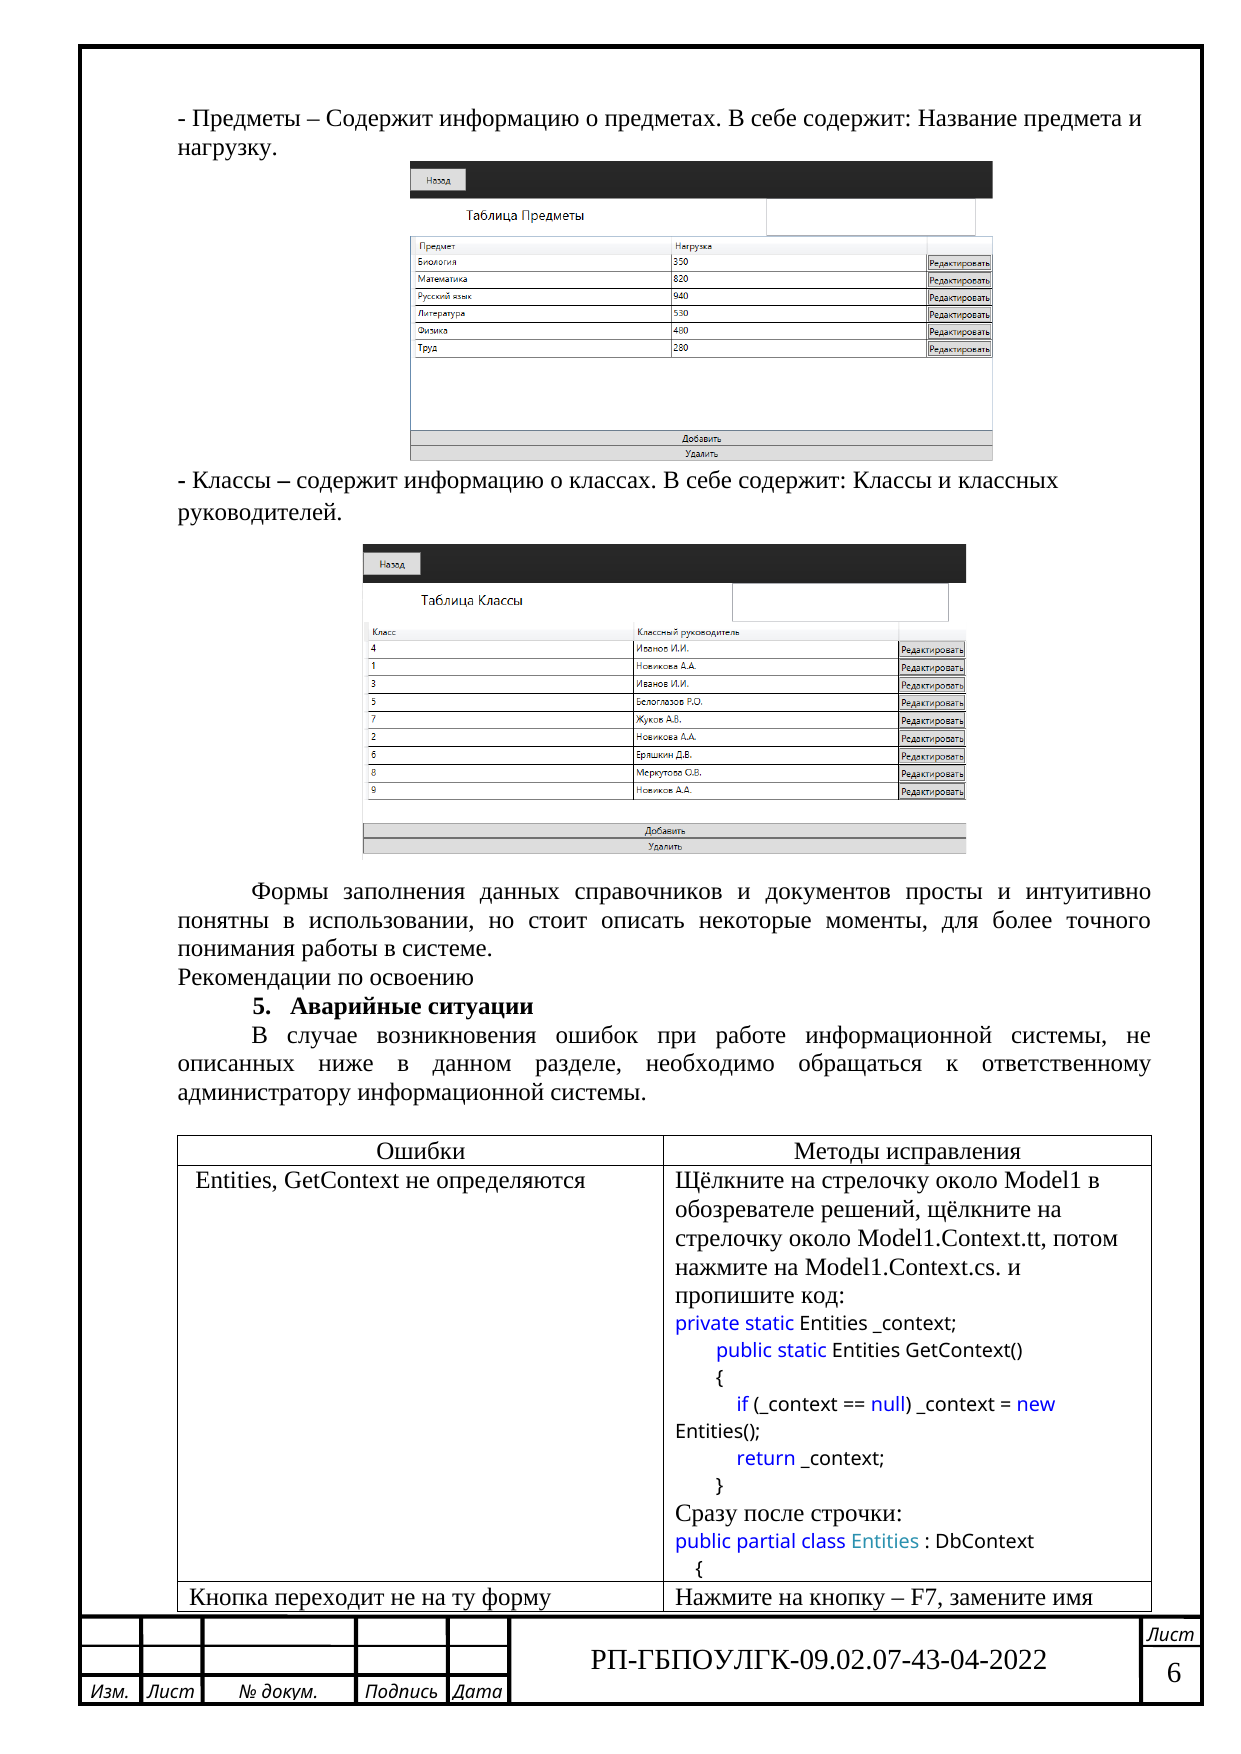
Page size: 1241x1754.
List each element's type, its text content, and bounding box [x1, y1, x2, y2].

picture [410, 161, 993, 466]
table_cell Щёлкните на стрелочку около Model1 в обозревателе решений, щёлкните на стрелочку около Model1.Context.tt, потом нажмите на Model1.Context.cs. и пропишите код: private static Entities _context; public static Entities GetContext() { if (_context == null) _context = new Entities(); return _context; } Сразу после строчки: public partial class Entities : DbContext { [664, 1166, 1151, 1581]
list Формы заполнения данных справочников и документов просты и интуитивно понятны в использовании, но стоит описать некоторые моменты, для более точного понимания работы в системе. [177, 876, 1152, 962]
text - Предметы – Содержит информацию о предметах. В себе содержит: Название предмета и нагрузку. [177, 103, 1152, 161]
table_cell Entities, GetContext не определяются [178, 1166, 663, 1581]
table_header Ошибки [178, 1136, 663, 1164]
picture [362, 544, 967, 860]
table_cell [664, 1582, 1151, 1611]
text Рекомендации по освоению [177, 962, 1152, 991]
table_header Методы исправления [664, 1136, 1151, 1164]
text - Классы – содержит информацию о классах. В себе содержит: Классы и классных руководителей. [177, 466, 1152, 525]
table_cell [178, 1582, 663, 1611]
text В случае возникновения ошибок при работе информационной системы, не описанных ниже в данном разделе, необходимо обращаться к ответственному администратору информационной системы. [177, 1020, 1152, 1106]
list Аварийные ситуации [252, 991, 1152, 1020]
